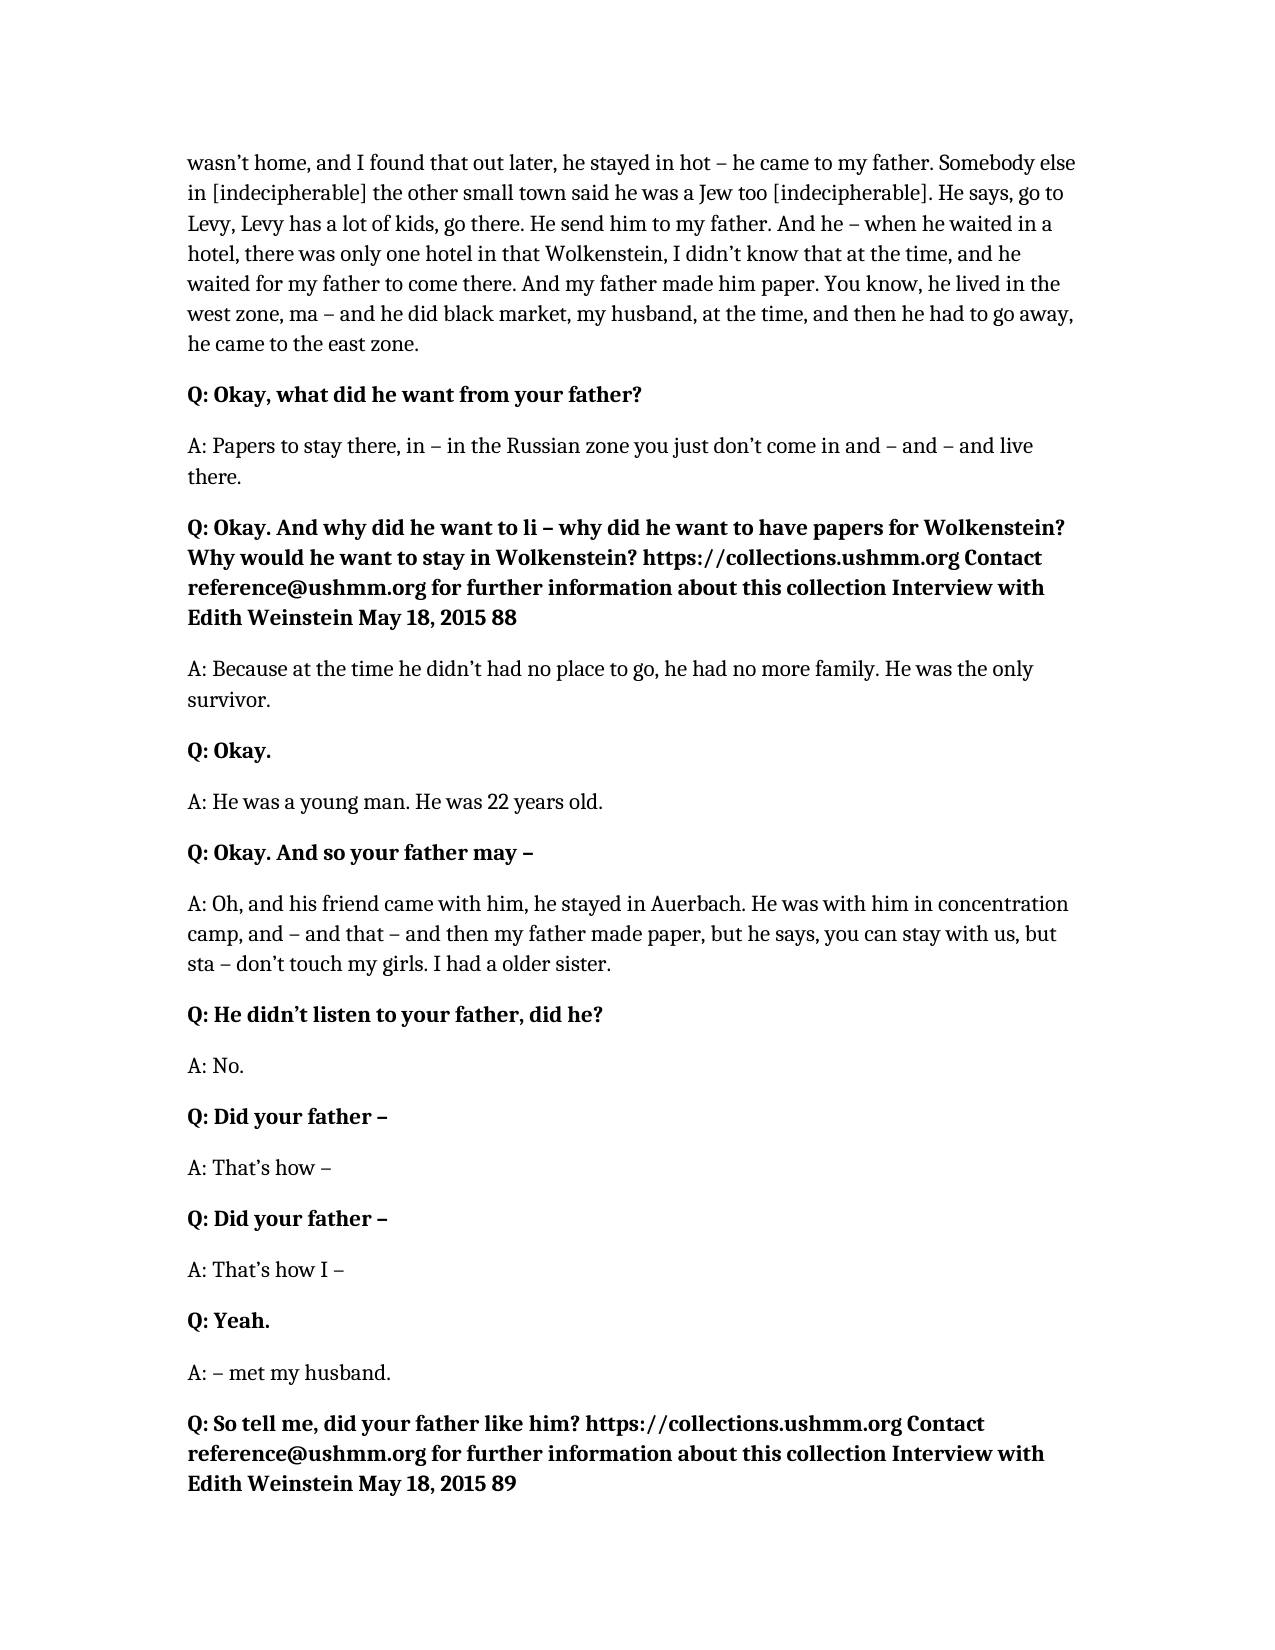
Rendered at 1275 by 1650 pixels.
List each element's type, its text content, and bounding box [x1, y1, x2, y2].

text A: That’s how I – [187, 1257, 1087, 1284]
text A: No. [187, 1053, 1087, 1079]
text A: Because at the time he didn’t had no place to go, he had no more family. He was the only survivor. [187, 656, 1087, 713]
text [187, 150, 1087, 358]
text Q: Yeah. [187, 1308, 1087, 1335]
text Q: Okay. And so your father may – [187, 839, 1087, 866]
text A: Oh, and his friend came with him, he stayed in Auerbach. He was with him in concentration camp, and – and that – and then my father made paper, but he says, you can stay with us, but sta – don’t touch my girls. I had a older sister. [187, 891, 1087, 977]
text A: Papers to stay there, in – in the Russian zone you just don’t come in and – and – and live there. [187, 433, 1087, 490]
text A: – met my husband. [187, 1359, 1087, 1386]
text Q: Okay, what did he want from your father? [187, 382, 1087, 409]
text A: That’s how – [187, 1155, 1087, 1182]
text Q: He didn’t listen to your father, did he? [187, 1002, 1087, 1028]
text Q: So tell me, did your father like him? https://collections.ushmm.org Contact reference@ushmm.org for further information about this collection Interview with Edith Weinstein May 18, 2015 89 [187, 1410, 1087, 1497]
text Q: Okay. [187, 737, 1087, 764]
text Q: Okay. And why did he want to li – why did he want to have papers for Wolkenstein? Why would he want to stay in Wolkenstein? https://collections.ushmm.org Contact reference@ushmm.org for further information about this collection Interview with Edith Weinstein May 18, 2015 88 [187, 514, 1087, 632]
text Q: Did your father – [187, 1206, 1087, 1233]
text A: He was a young man. He was 22 years old. [187, 788, 1087, 815]
text Q: Did your father – [187, 1104, 1087, 1131]
